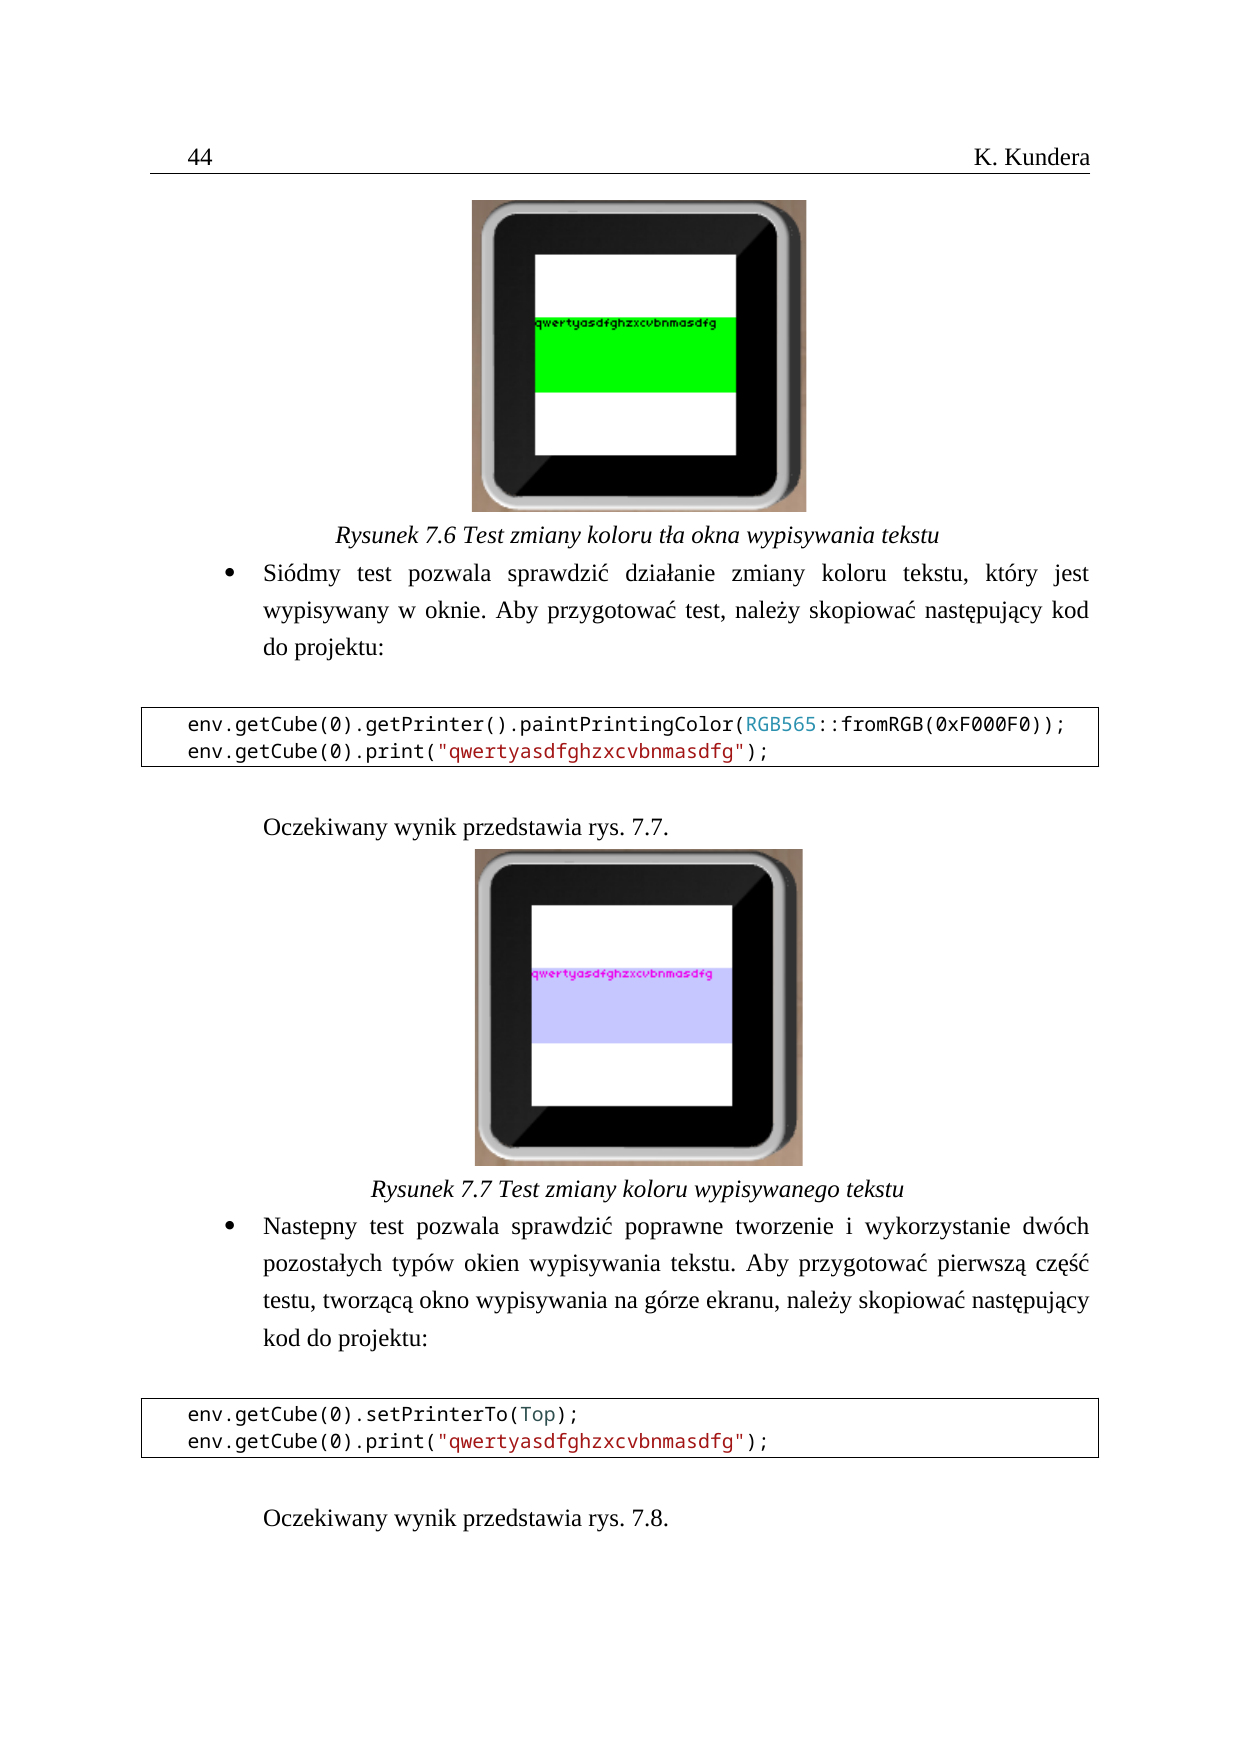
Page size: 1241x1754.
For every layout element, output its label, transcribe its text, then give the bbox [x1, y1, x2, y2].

text env.getCube(0).print("qwertyasdfghzxcvbnmasdfg"); [142, 734, 1098, 766]
picture [474, 849, 803, 1166]
text env.getCube(0).print("qwertyasdfghzxcvbnmasdfg"); [142, 1424, 1098, 1457]
list Siódmy test pozwala sprawdzić działanie zmiany koloru tekstu, który jest wypisywany w oknie. Aby przygotować test, należy skopiować następujący kod do projektu: [225, 558, 1090, 661]
text Oczekiwany wynik przedstawia rys. 7.8. [263, 1503, 1090, 1532]
list Nastepny test pozwala sprawdzić poprawne tworzenie i wykorzystanie dwóch pozostałych typów okien wypisywania tekstu. Aby przygotować pierwszą część testu, tworzącą okno wypisywania na górze ekranu, należy skopiować następujący kod do projektu: [225, 1211, 1090, 1352]
text Rysunek 7.6 Test zmiany koloru tła okna wypisywania tekstu [150, 520, 1090, 549]
text env.getCube(0).getPrinter().paintPrintingColor(RGB565::fromRGB(0xF000F0)); [142, 708, 1098, 734]
text Oczekiwany wynik przedstawia rys. 7.7. [263, 812, 1090, 841]
text Rysunek 7.7 Test zmiany koloru wypisywanego tekstu [150, 1174, 1090, 1202]
text env.getCube(0).setPrinterTo(Top); [142, 1399, 1098, 1424]
picture [471, 200, 807, 512]
